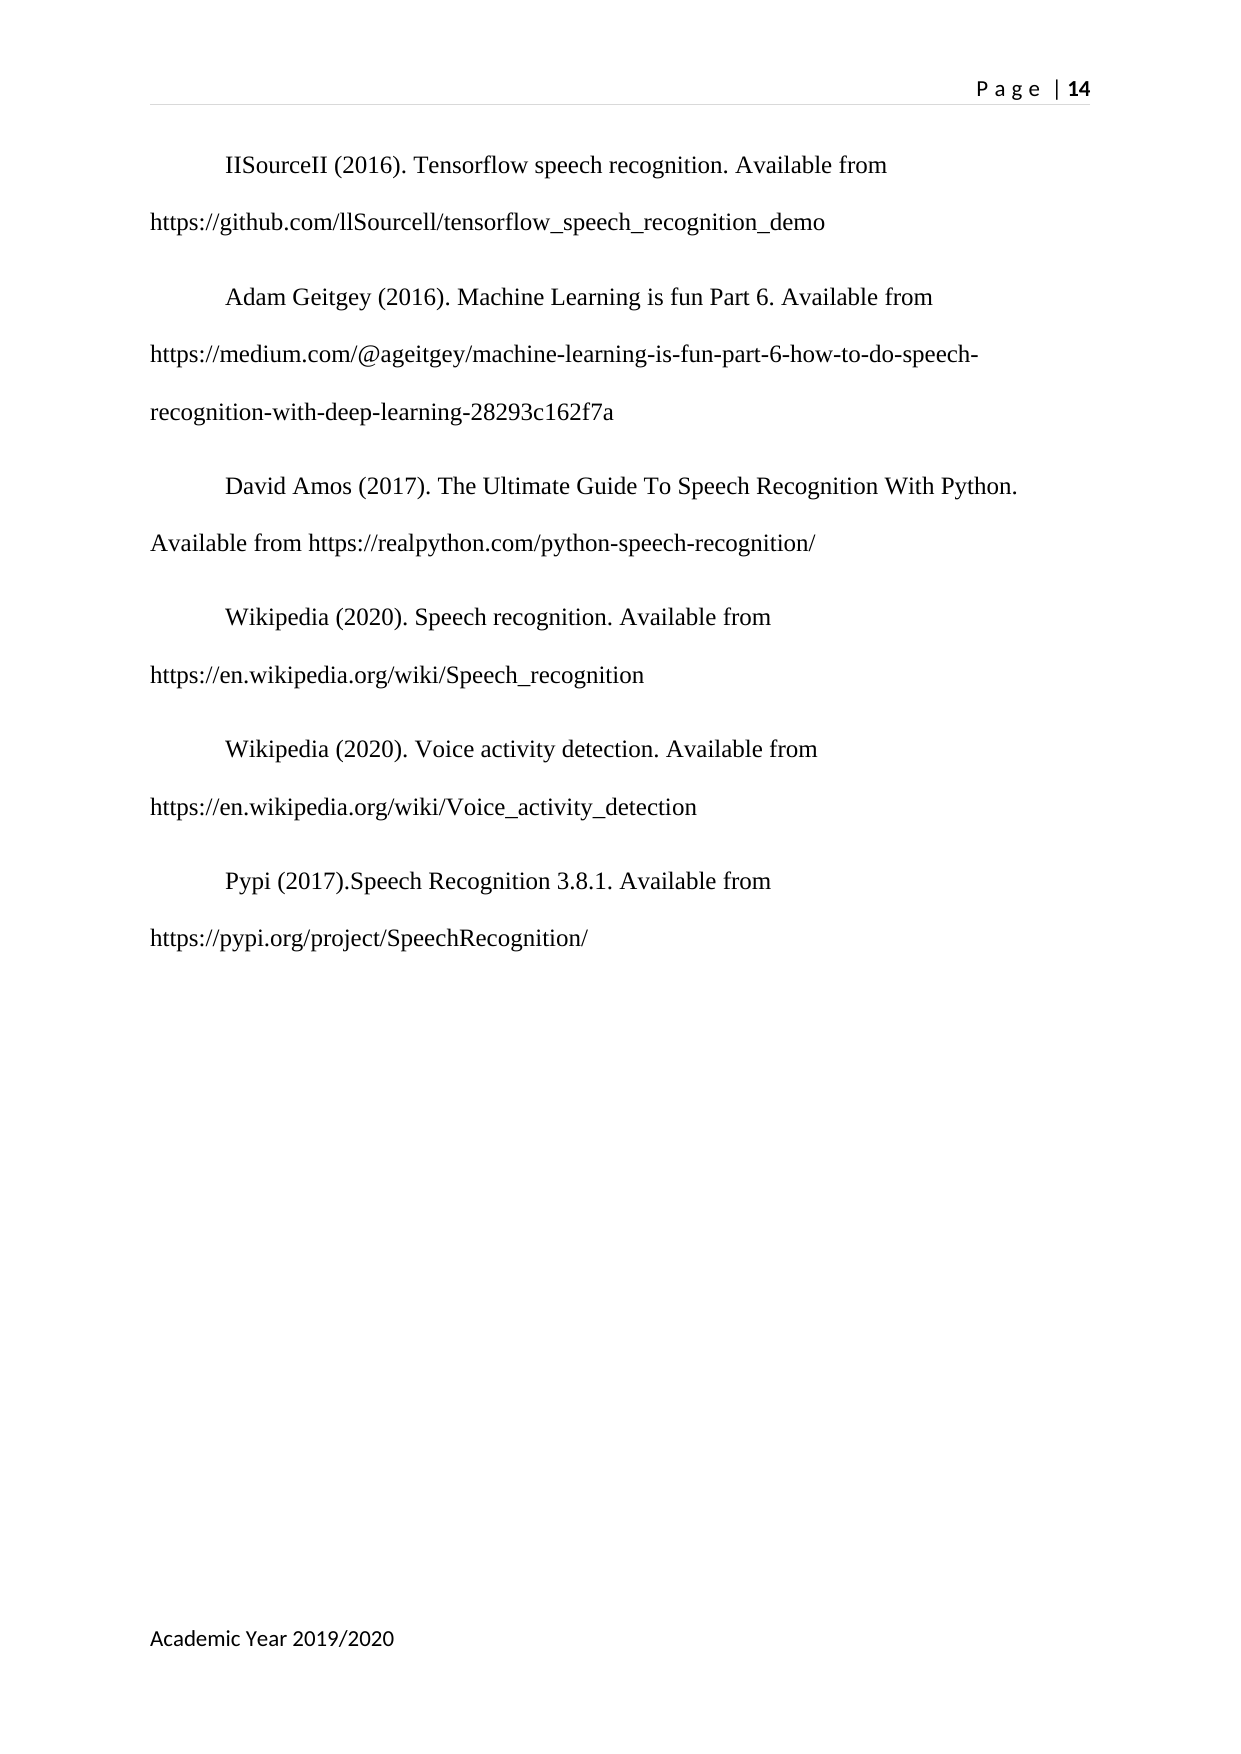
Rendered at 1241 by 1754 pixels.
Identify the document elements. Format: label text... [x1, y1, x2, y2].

text Pypi (2017).Speech Recognition 3.8.1. Available from https://pypi.org/project/SpeechRecognition/ [150, 866, 1090, 952]
text Adam Geitgey (2016). Machine Learning is fun Part 6. Available from https://medium.com/@ageitgey/machine-learning-is-fun-part-6-how-to-do-speech-recognition-with-deep-learning-28293c162f7a [150, 282, 1090, 425]
text Wikipedia (2020). Voice activity detection. Available from https://en.wikipedia.org/wiki/Voice_activity_detection [150, 734, 1090, 820]
text Wikipedia (2020). Speech recognition. Available from https://en.wikipedia.org/wiki/Speech_recognition [150, 602, 1090, 689]
text David Amos (2017). The Ultimate Guide To Speech Recognition With Python. Available from https://realpython.com/python-speech-recognition/ [150, 471, 1090, 557]
text IISourceII (2016). Tensorflow speech recognition. Available from https://github.com/llSourcell/tensorflow_speech_recognition_demo [150, 150, 1090, 236]
